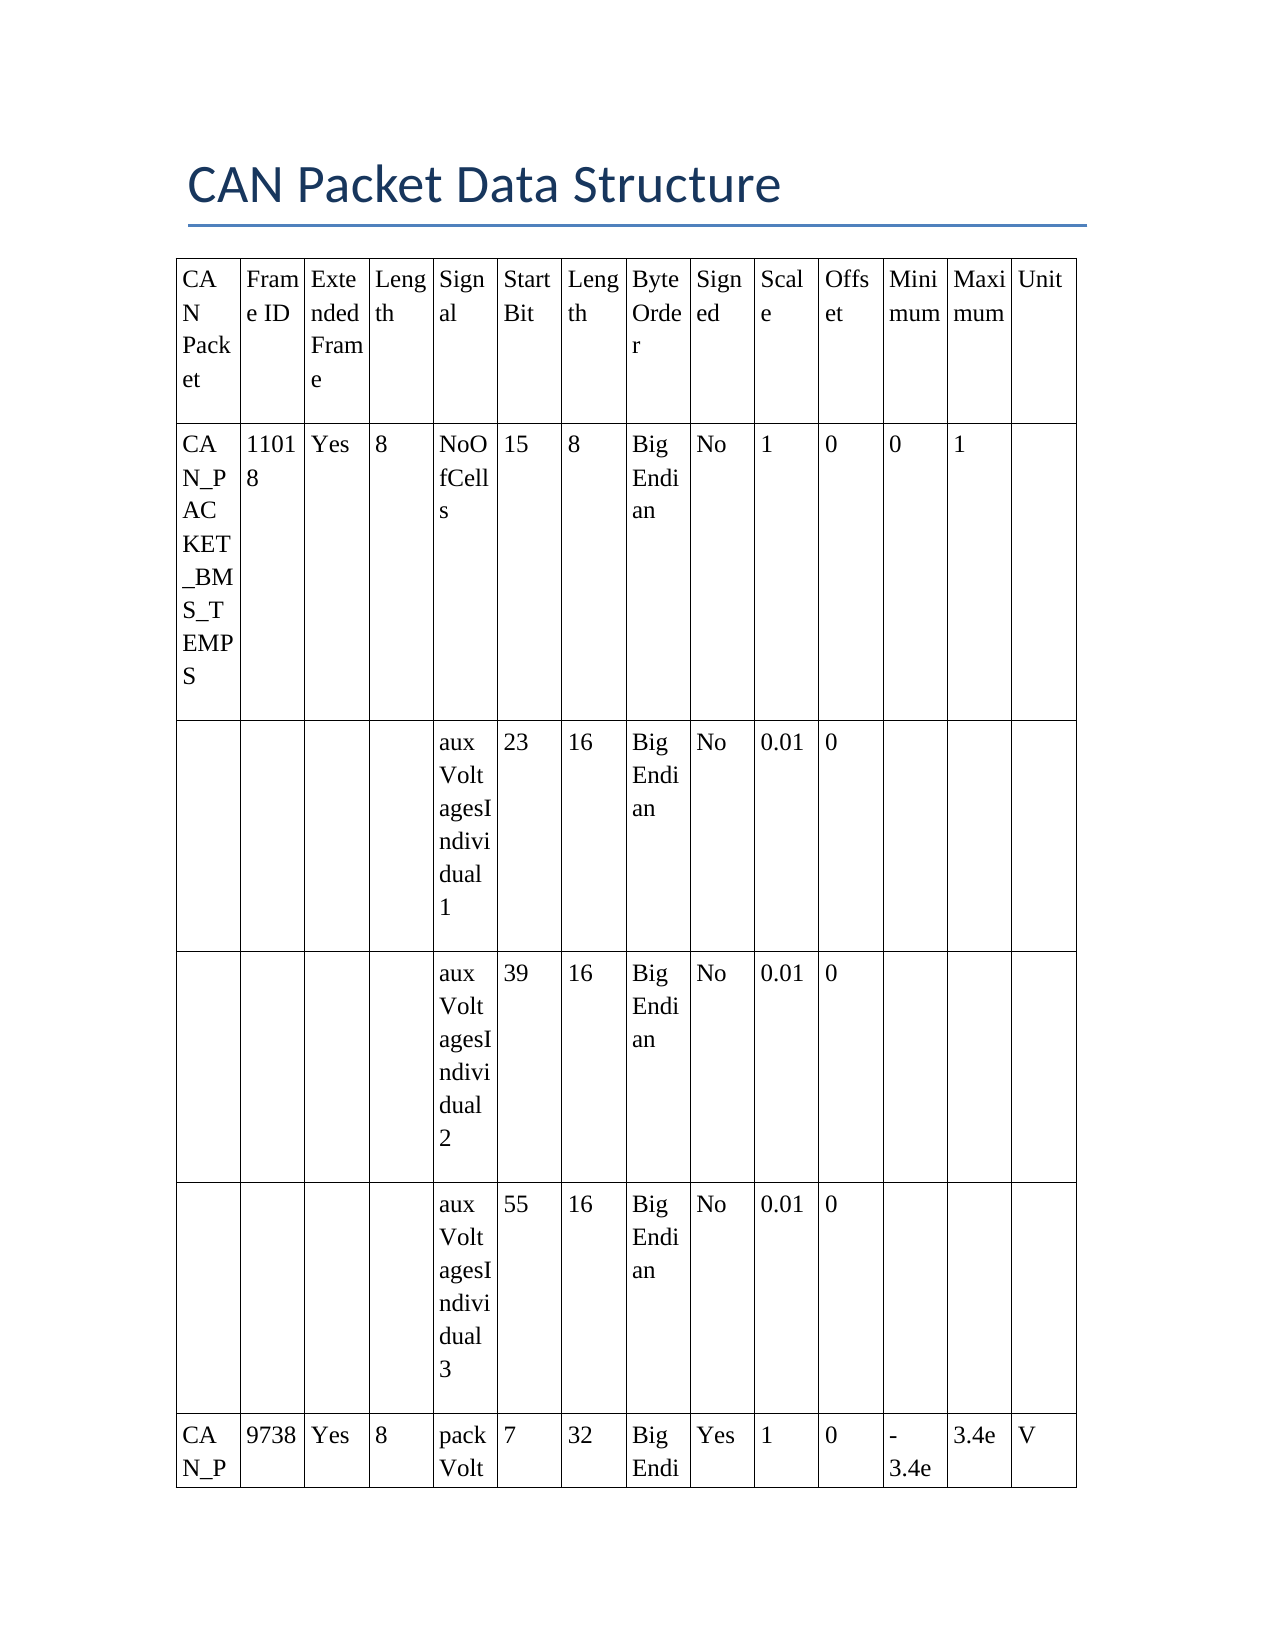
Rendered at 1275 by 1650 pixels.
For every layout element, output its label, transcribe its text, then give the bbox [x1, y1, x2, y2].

table_cell Big Endian [627, 952, 690, 1182]
table_cell 23 [498, 721, 561, 951]
table_cell [948, 1183, 1011, 1413]
table_header Byte Order [627, 259, 690, 423]
table_cell Big Endian [627, 721, 690, 951]
table_cell [1012, 952, 1076, 1182]
table_cell Big Endian [627, 1414, 690, 1487]
table_cell [370, 721, 433, 951]
table_cell [1012, 424, 1076, 720]
table_header Maximum [948, 259, 1011, 423]
table_cell Yes [305, 424, 369, 720]
table_cell 0 [819, 721, 883, 951]
table_cell 3.4e+38 [948, 1414, 1011, 1487]
table_cell Big Endian [627, 1183, 690, 1413]
table_header CAN Packet [177, 259, 240, 423]
table_cell 16 [562, 952, 626, 1182]
table_cell 8 [370, 424, 433, 720]
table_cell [177, 1414, 240, 1487]
table_cell [884, 952, 947, 1182]
table_header Extended Frame [305, 259, 369, 423]
table_cell [948, 721, 1011, 951]
table_cell 0 [819, 1414, 883, 1487]
table_cell 0.01 [755, 1183, 818, 1413]
table_header Signed [691, 259, 754, 423]
table_cell 9738 [241, 1414, 304, 1487]
table_cell -3.4e+38 [884, 1414, 947, 1487]
table_cell [884, 721, 947, 951]
table_cell auxVoltagesIndividual3 [434, 1183, 497, 1413]
table_cell 32 [562, 1414, 626, 1487]
table_cell 11018 [241, 424, 304, 720]
table_header Minimum [884, 259, 947, 423]
table_cell 7 [498, 1414, 561, 1487]
table_cell 55 [498, 1183, 561, 1413]
table_cell [370, 952, 433, 1182]
table_cell [241, 721, 304, 951]
table_cell 0 [819, 952, 883, 1182]
table_header Signal [434, 259, 497, 423]
table_cell 15 [498, 424, 561, 720]
table_header Length [562, 259, 626, 423]
table_cell [884, 1183, 947, 1413]
table_cell No [691, 721, 754, 951]
table_cell Yes [305, 1414, 369, 1487]
table_cell 0 [884, 424, 947, 720]
table_header Scale [755, 259, 818, 423]
table_cell 8 [562, 424, 626, 720]
table_cell auxVoltagesIndividual2 [434, 952, 497, 1182]
table_cell 0 [819, 1183, 883, 1413]
table_cell Big Endian [627, 424, 690, 720]
table_cell [305, 952, 369, 1182]
table_cell [948, 952, 1011, 1182]
table_cell NoOfCells [434, 424, 497, 720]
table_cell 1 [755, 424, 818, 720]
table_cell 0.01 [755, 952, 818, 1182]
table_cell 39 [498, 952, 561, 1182]
table_cell 16 [562, 721, 626, 951]
table_cell [305, 1183, 369, 1413]
table_cell [241, 952, 304, 1182]
table_cell [370, 1183, 433, 1413]
table_cell No [691, 1183, 754, 1413]
table_cell V [1012, 1414, 1076, 1487]
table_cell No [691, 424, 754, 720]
table_cell CAN_PACKET_BMS_TEMPS [177, 424, 240, 720]
table_cell No [691, 952, 754, 1182]
table_cell [305, 721, 369, 951]
table_cell 1 [948, 424, 1011, 720]
table_cell 8 [370, 1414, 433, 1487]
table_header Length [370, 259, 433, 423]
table_cell [177, 952, 240, 1182]
table_header Unit [1012, 259, 1076, 423]
table_cell auxVoltagesIndividual1 [434, 721, 497, 951]
table_cell [177, 721, 240, 951]
table_header Frame ID [241, 259, 304, 423]
table_header Start Bit [498, 259, 561, 423]
table_cell 16 [562, 1183, 626, 1413]
table_cell Yes [691, 1414, 754, 1487]
table_cell [241, 1183, 304, 1413]
table_cell 0.01 [755, 721, 818, 951]
table_cell 0 [819, 424, 883, 720]
table_cell [1012, 721, 1076, 951]
table_cell packVoltage [434, 1414, 497, 1487]
table_cell [177, 1183, 240, 1413]
table_cell [1012, 1183, 1076, 1413]
table_header Offset [819, 259, 883, 423]
title CAN Packet Data Structure [187, 150, 1087, 227]
table_cell 1 [755, 1414, 818, 1487]
